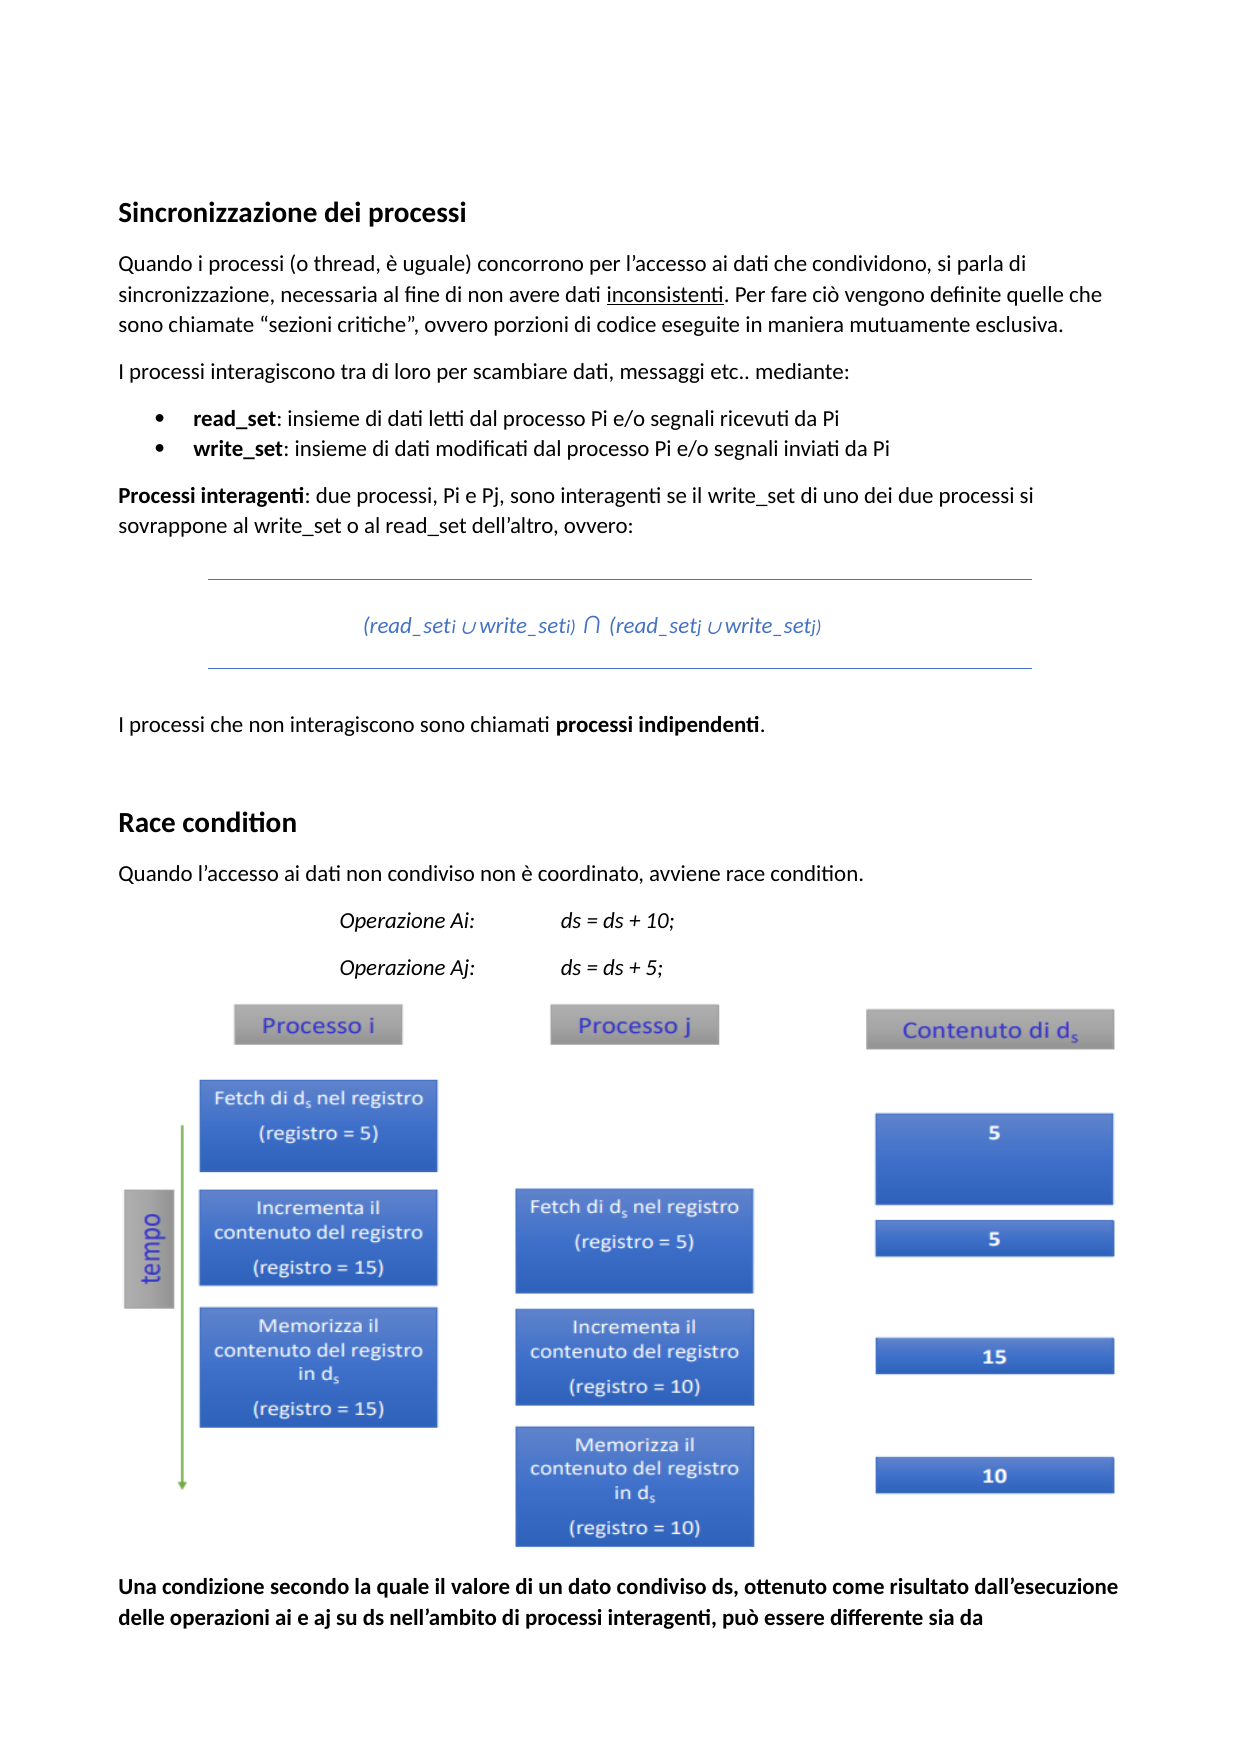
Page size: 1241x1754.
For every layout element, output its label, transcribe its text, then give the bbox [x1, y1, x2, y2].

text Sincronizzazione dei processi [118, 194, 1122, 230]
text I processi che non interagiscono sono chiamati processi indipendenti. [118, 710, 1122, 738]
text Una condizione secondo la quale il valore di un dato condiviso ds, ottenuto come risultato dall’esecuzione delle operazioni ai e aj su ds nell’ambito di processi interagenti, può essere differente sia da [118, 1572, 1122, 1631]
text Race condition [118, 804, 1122, 839]
text Operazione Ai: ds = ds + 10; [118, 906, 1122, 934]
text (read_seti ∪ write_seti) ∩ (read_setj ∪ write_setj) [208, 580, 1032, 668]
text Quando l’accesso ai dati non condiviso non è coordinato, avviene race condition. [118, 859, 1122, 887]
text Processi interagenti: due processi, Pi e Pj, sono interagenti se il write_set di uno dei due processi si sovrappone al write_set o al read_set dell’altro, ovvero: [118, 481, 1122, 539]
text Operazione Aj: ds = ds + 5; [118, 953, 1122, 981]
text I processi interagiscono tra di loro per scambiare dati, messaggi etc.. mediante: [118, 357, 1122, 385]
list write_set: insieme di dati modificati dal processo Pi e/o segnali inviati da Pi [156, 434, 1122, 462]
picture [118, 999, 1119, 1554]
list read_set: insieme di dati letti dal processo Pi e/o segnali ricevuti da Pi [156, 404, 1122, 432]
text Quando i processi (o thread, è uguale) concorrono per l’accesso ai dati che condividono, si parla di sincronizzazione, necessaria al fine di non avere dati inconsistenti. Per fare ciò vengono definite quelle che sono chiamate “sezioni critiche”, ovvero porzioni di codice eseguite in maniera mutuamente esclusiva. [118, 249, 1122, 338]
